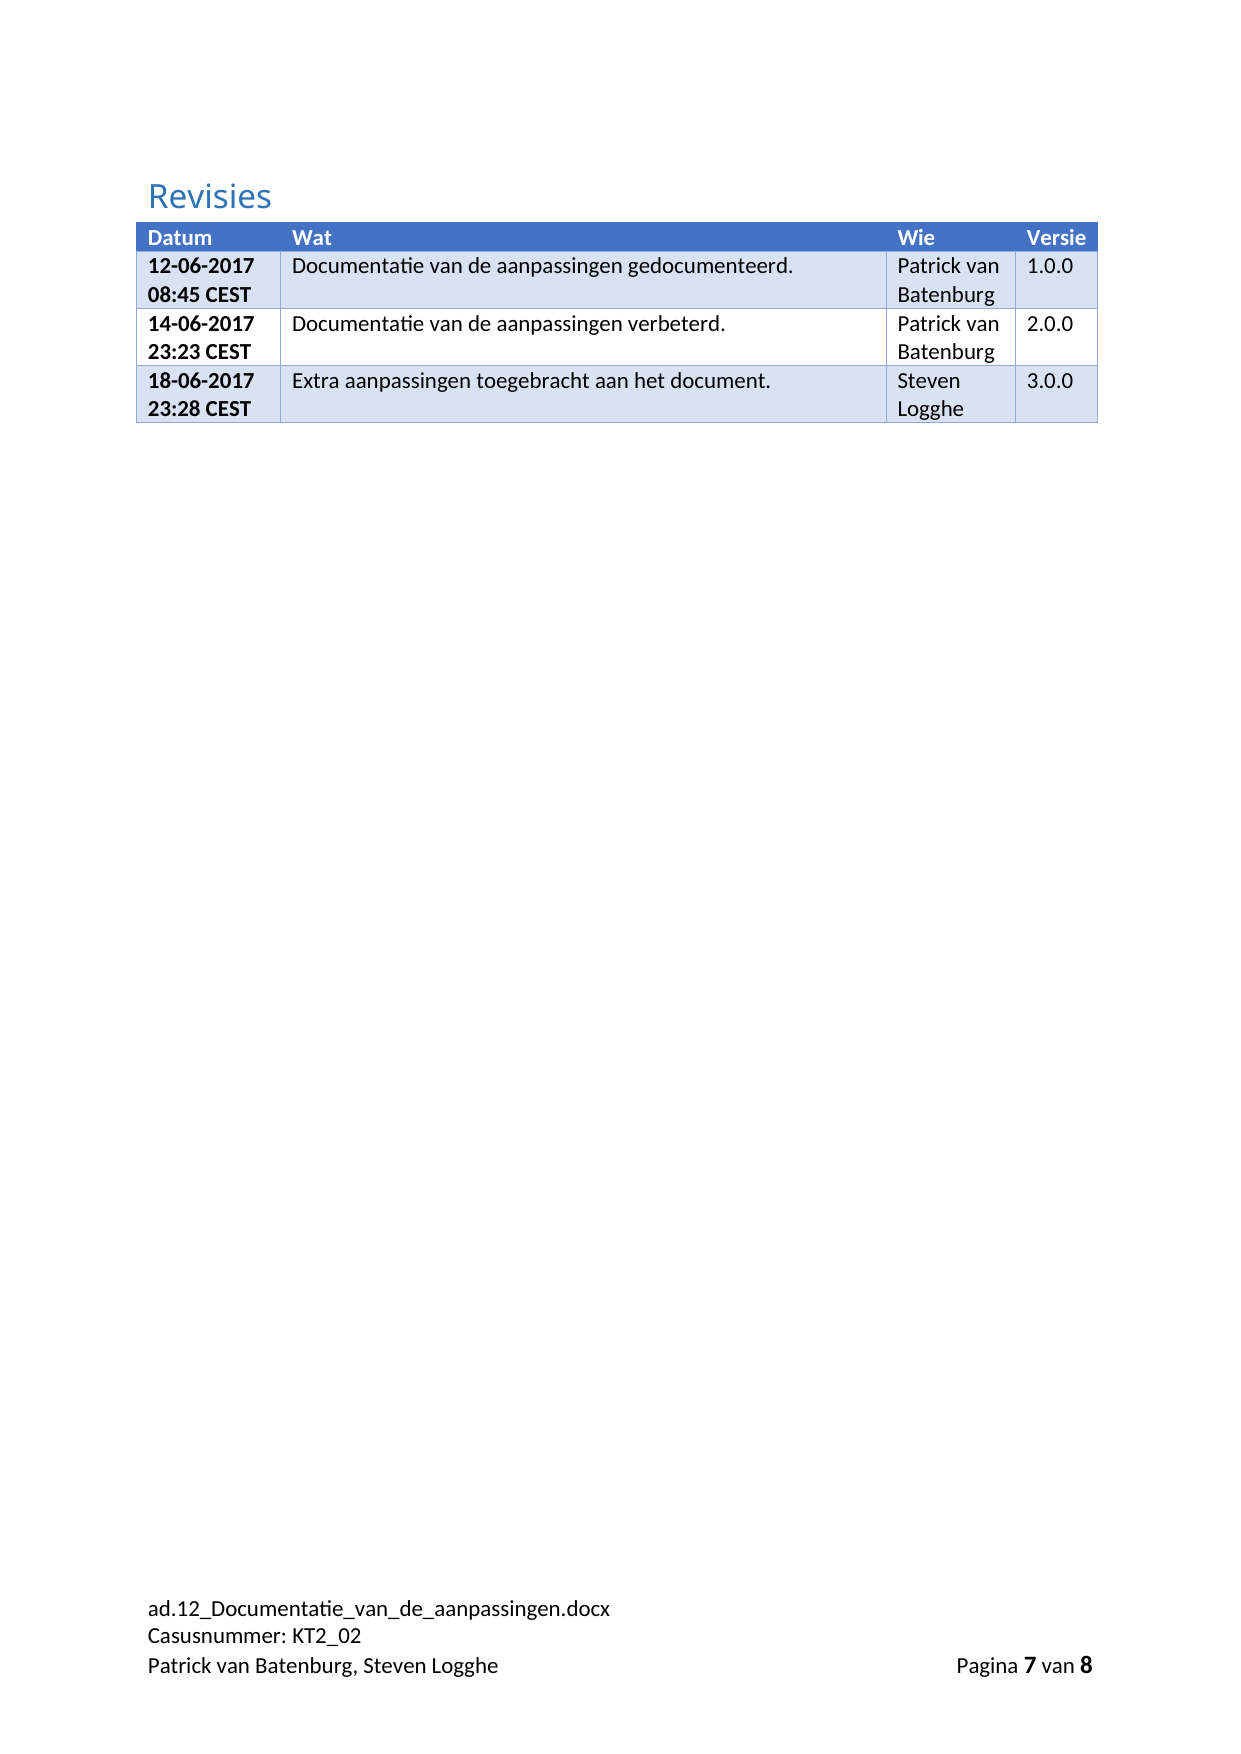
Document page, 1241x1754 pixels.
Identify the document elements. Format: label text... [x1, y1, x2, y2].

table_cell 3.0.0 [1016, 366, 1097, 422]
table_cell 18-06-2017 23:28 CEST [137, 366, 280, 422]
table_cell Documentatie van de aanpassingen gedocumenteerd. [281, 252, 886, 308]
table_cell Patrick van Batenburg [887, 252, 1015, 308]
table_cell 12-06-2017 08:45 CEST [137, 252, 280, 308]
table_cell 2.0.0 [1016, 309, 1097, 365]
table_cell 14-06-2017 23:23 CEST [137, 309, 280, 365]
table_cell Steven Logghe [887, 366, 1015, 422]
table_header Wie [887, 223, 1015, 251]
table_cell Patrick van Batenburg [887, 309, 1015, 365]
table_header Versie [1016, 223, 1097, 251]
table_header Wat [281, 223, 886, 251]
subtitle Revisies [148, 173, 1093, 218]
table_cell Extra aanpassingen toegebracht aan het document. [281, 366, 886, 422]
table_cell 1.0.0 [1016, 252, 1097, 308]
table_cell Documentatie van de aanpassingen verbeterd. [281, 309, 886, 365]
table_header Datum [137, 223, 280, 251]
